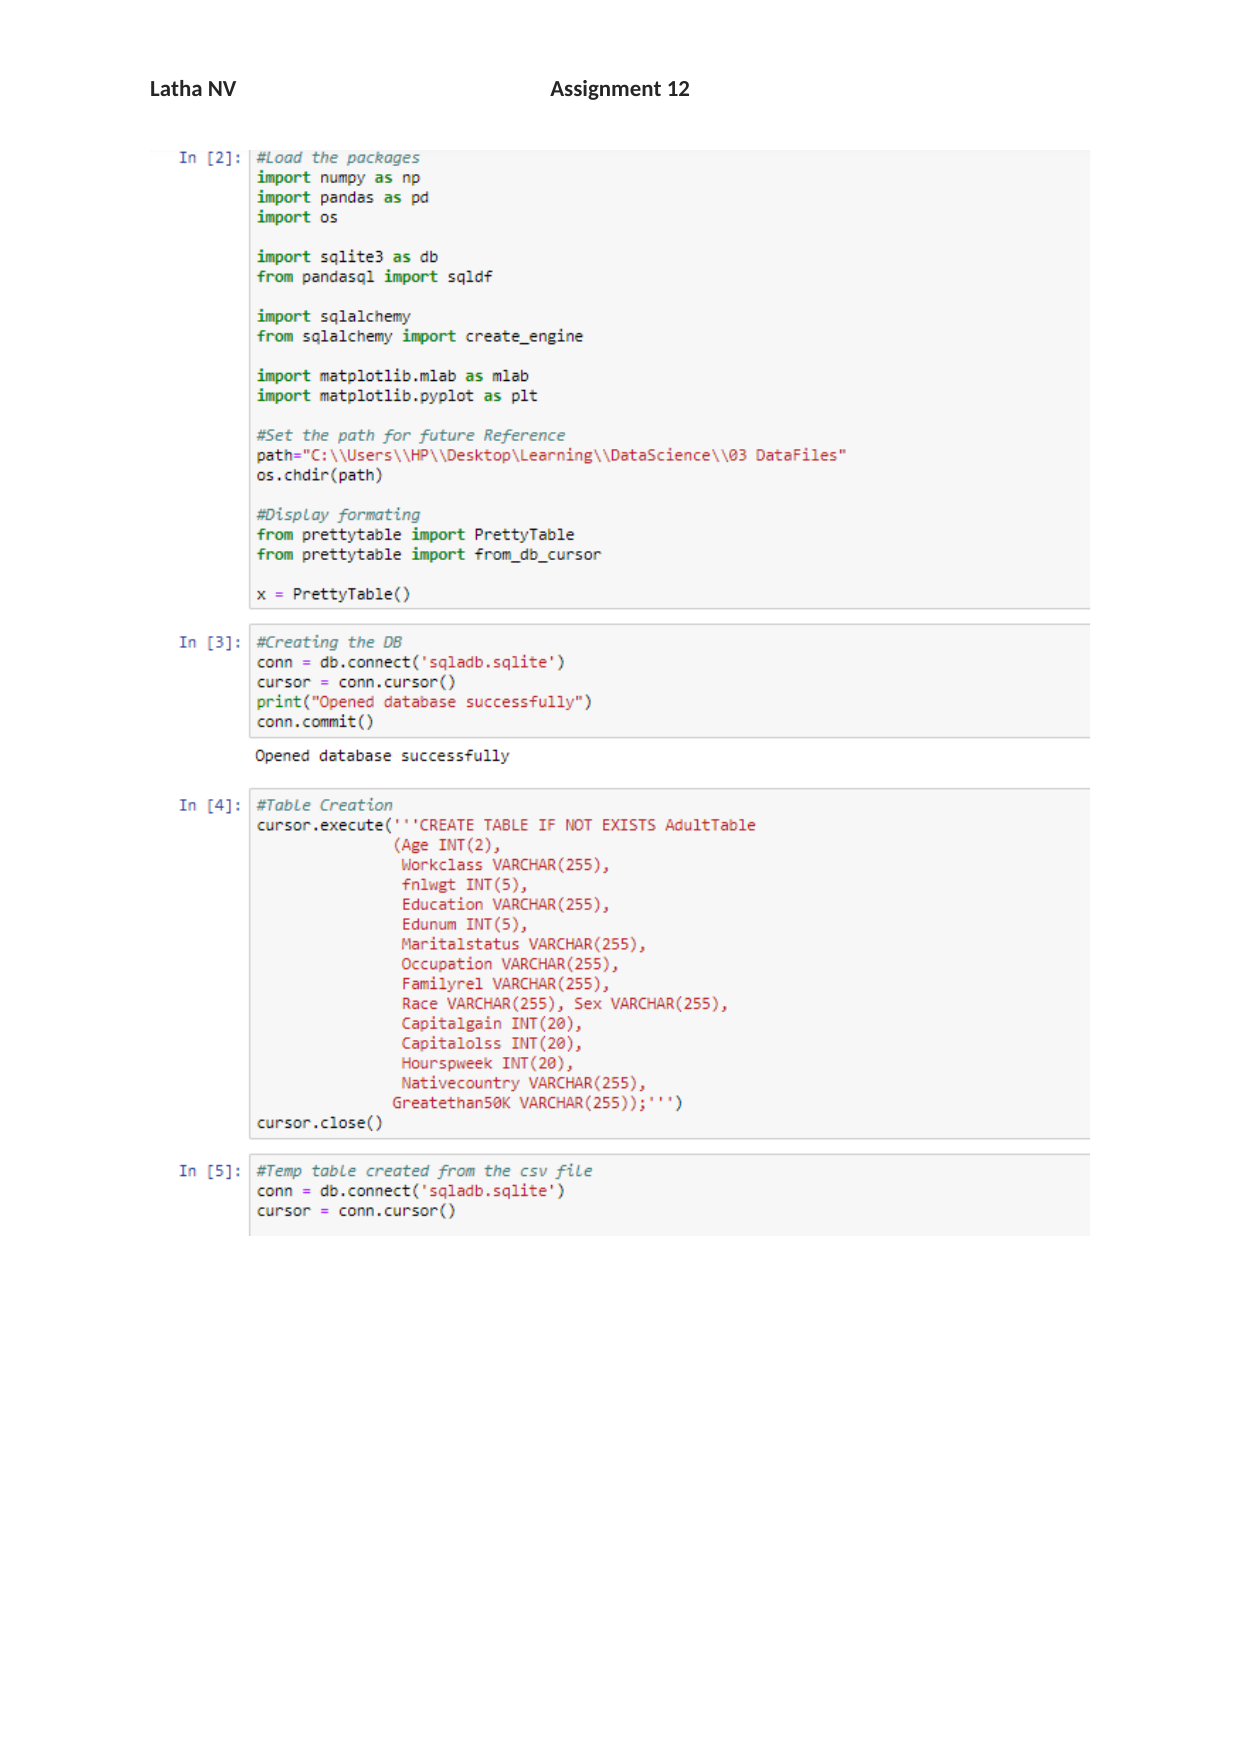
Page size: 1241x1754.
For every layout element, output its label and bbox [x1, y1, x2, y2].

picture [150, 150, 1091, 1236]
